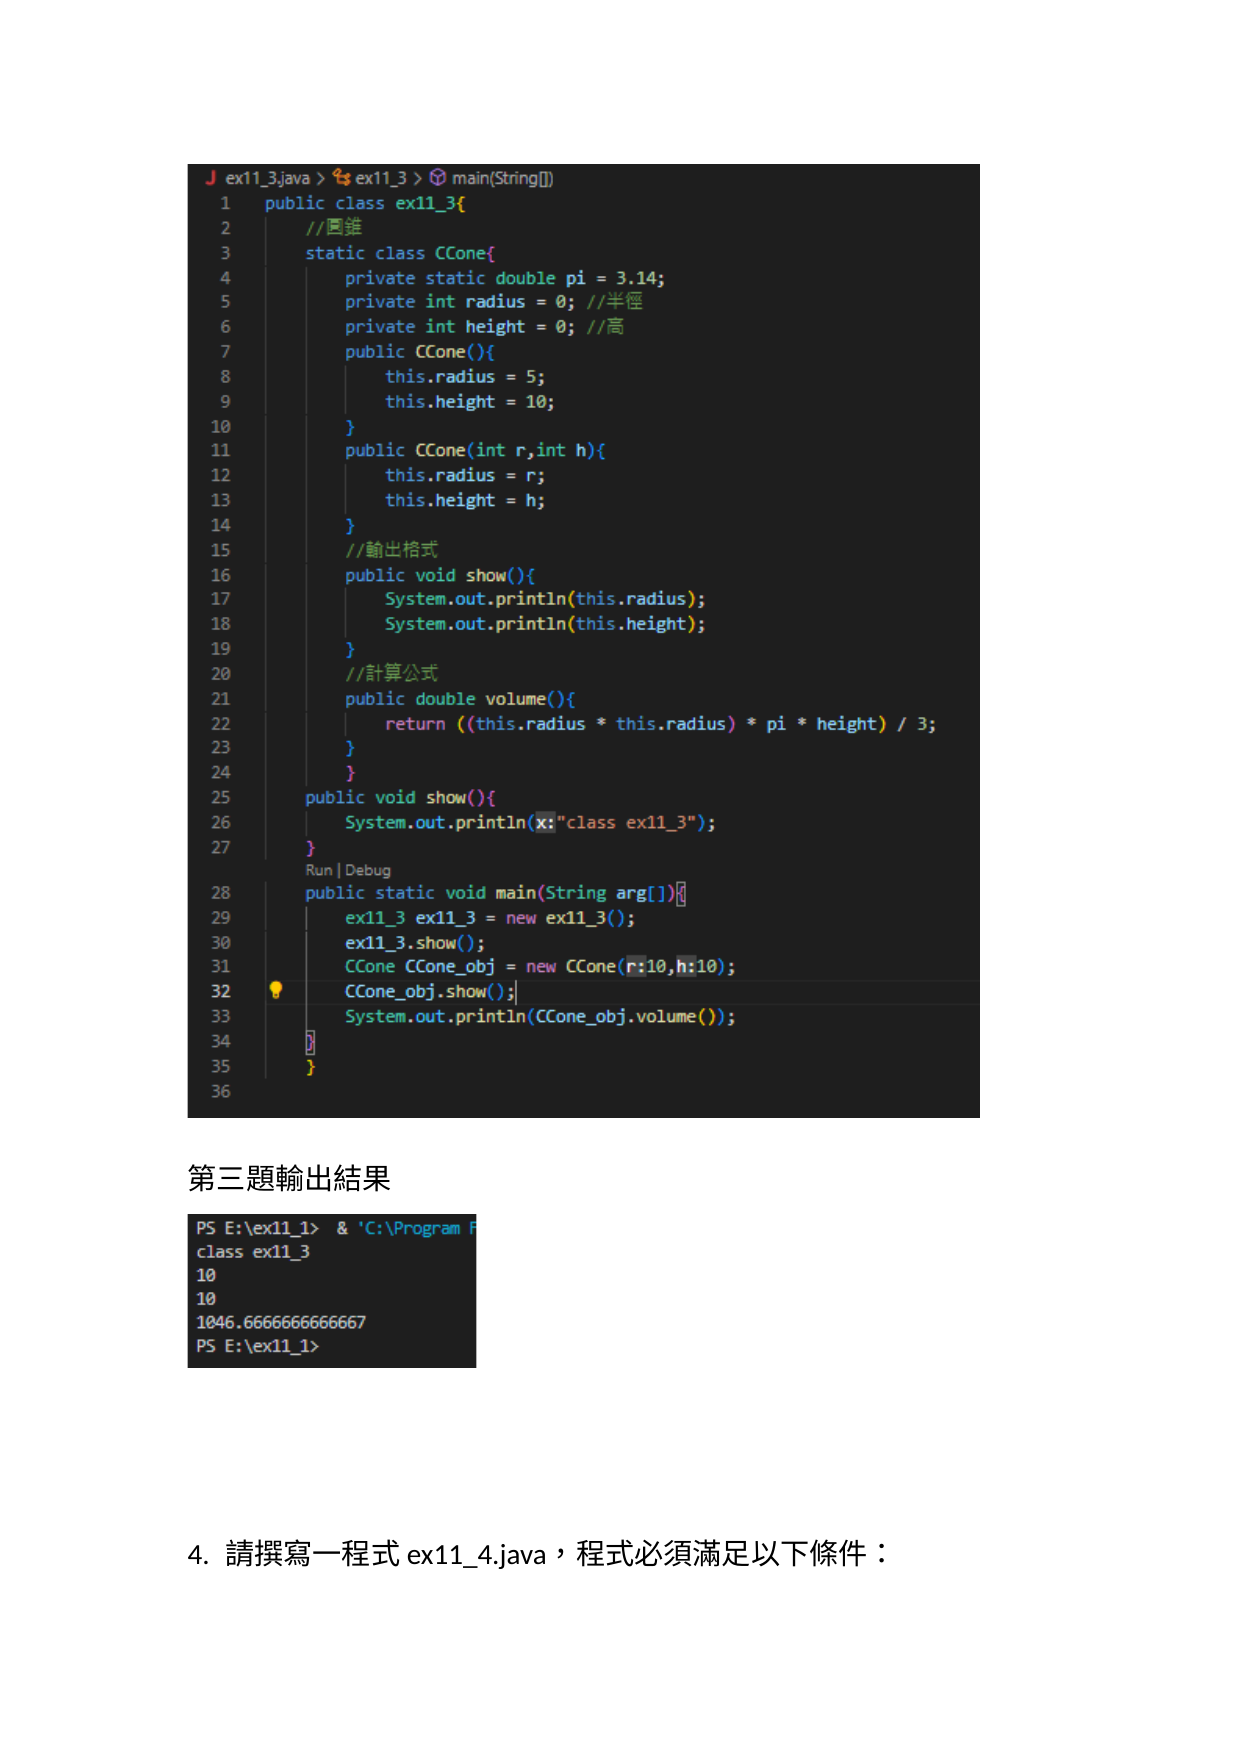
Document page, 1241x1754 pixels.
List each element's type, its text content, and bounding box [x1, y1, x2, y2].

picture [187, 164, 980, 1118]
list 請撰寫一程式 ex11_4.java，程式必須滿足以下條件： [187, 1514, 1053, 1589]
picture [187, 1214, 477, 1368]
text 第三題輸出結果 [187, 1139, 1053, 1214]
